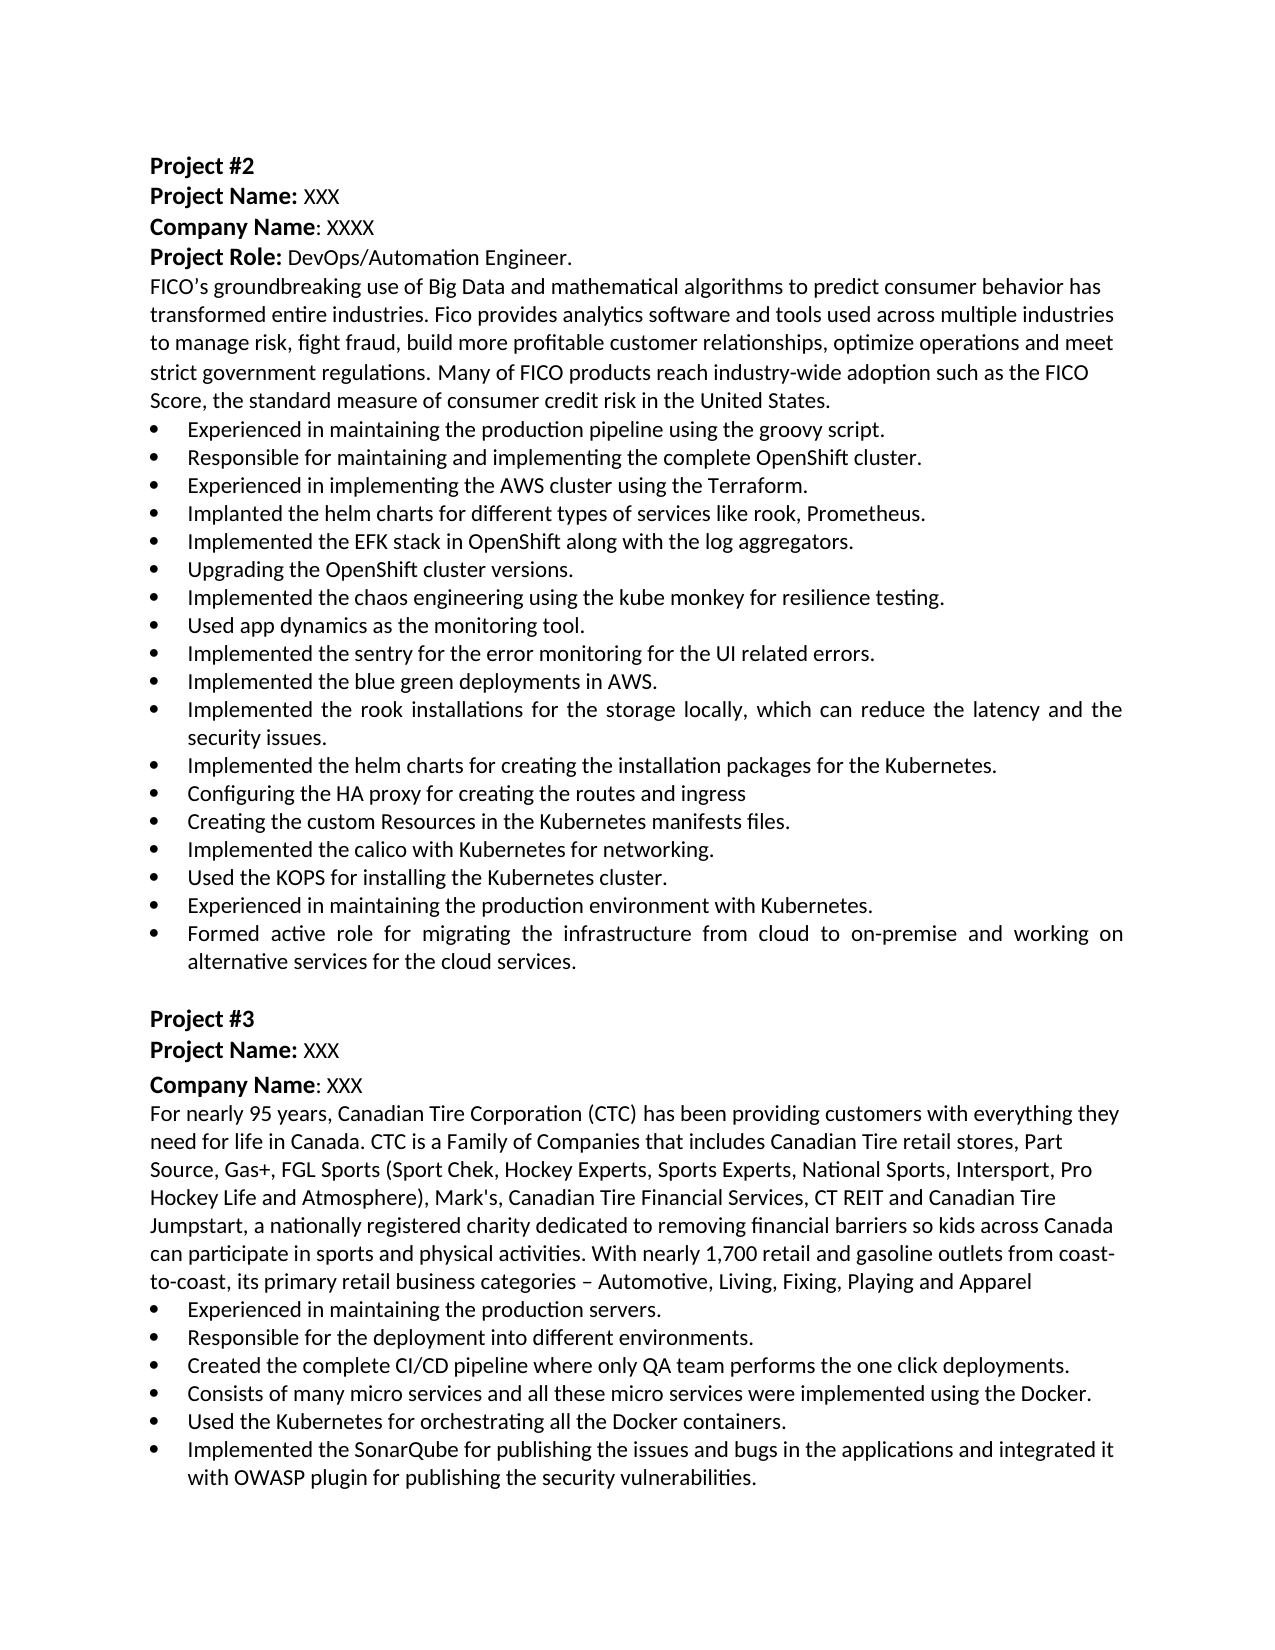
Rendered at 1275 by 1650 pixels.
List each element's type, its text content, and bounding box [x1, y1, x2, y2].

list Experienced in maintaining the production pipeline using the groovy script. [150, 415, 1125, 443]
list Implemented the calico with Kubernetes for networking. [150, 835, 1125, 863]
list Implemented the blue green deployments in AWS. [150, 667, 1125, 695]
list Implemented the sentry for the error monitoring for the UI related errors. [150, 639, 1125, 667]
list Implemented the EFK stack in OpenShift along with the log aggregators. [150, 527, 1125, 555]
text Company Name: XXXX [150, 211, 1125, 242]
list Created the complete CI/CD pipeline where only QA team performs the one click deployments. [150, 1351, 1125, 1379]
list Used app dynamics as the monitoring tool. [150, 611, 1125, 639]
list Creating the custom Resources in the Kubernetes manifests files. [150, 807, 1125, 835]
list Responsible for maintaining and implementing the complete OpenShift cluster. [150, 443, 1125, 471]
list Consists of many micro services and all these micro services were implemented using the Docker. [150, 1379, 1125, 1407]
list Experienced in maintaining the production environment with Kubernetes. [150, 891, 1125, 919]
text Project #2 [150, 150, 1125, 181]
list Implanted the helm charts for different types of services like rook, Prometheus. [150, 499, 1125, 527]
list Configuring the HA proxy for creating the routes and ingress [150, 779, 1125, 807]
list Upgrading the OpenShift cluster versions. [150, 555, 1125, 583]
text FICO’s groundbreaking use of Big Data and mathematical algorithms to predict consumer behavior has transformed entire industries. Fico provides analytics software and tools used across multiple industries to manage risk, fight fraud, build more profitable customer relationships, optimize operations and meet strict government regulations. Many of FICO products reach industry-wide adoption such as the FICO Score, the standard measure of consumer credit risk in the United States. [150, 272, 1125, 415]
list Used the KOPS for installing the Kubernetes cluster. [150, 863, 1125, 891]
list Implemented the helm charts for creating the installation packages for the Kubernetes. [150, 751, 1125, 779]
text Project #3 [150, 1003, 1125, 1034]
list Used the Kubernetes for orchestrating all the Docker containers. [150, 1407, 1125, 1436]
text For nearly 95 years, Canadian Tire Corporation (CTC) has been providing customers with everything they need for life in Canada. CTC is a Family of Companies that includes Canadian Tire retail stores, Part Source, Gas+, FGL Sports (Sport Chek, Hockey Experts, Sports Experts, National Sports, Intersport, Pro Hockey Life and Atmosphere), Mark's, Canadian Tire Financial Services, CT REIT and Canadian Tire Jumpstart, a nationally registered charity dedicated to removing financial barriers so kids across Canada can participate in sports and physical activities. With nearly 1,700 retail and gasoline outlets from coast-to-coast, its primary retail business categories – Automotive, Living, Fixing, Playing and Apparel [150, 1099, 1125, 1295]
list Implemented the SonarQube for publishing the issues and bugs in the applications and integrated it with OWASP plugin for publishing the security vulnerabilities. [150, 1436, 1125, 1492]
text Company Name: XXX [150, 1069, 1125, 1099]
list Formed active role for migrating the infrastructure from cloud to on-premise and working on alternative services for the cloud services. [150, 919, 1125, 975]
list Experienced in implementing the AWS cluster using the Terraform. [150, 471, 1125, 499]
list Responsible for the deployment into different environments. [150, 1323, 1125, 1351]
text Project Name: XXX [150, 181, 1125, 211]
text Project Role: DevOps/Automation Engineer. [150, 242, 1125, 272]
list Implemented the chaos engineering using the kube monkey for resilience testing. [150, 583, 1125, 611]
list Experienced in maintaining the production servers. [150, 1295, 1125, 1323]
text Project Name: XXX [150, 1034, 1125, 1064]
list Implemented the rook installations for the storage locally, which can reduce the latency and the security issues. [150, 695, 1125, 751]
